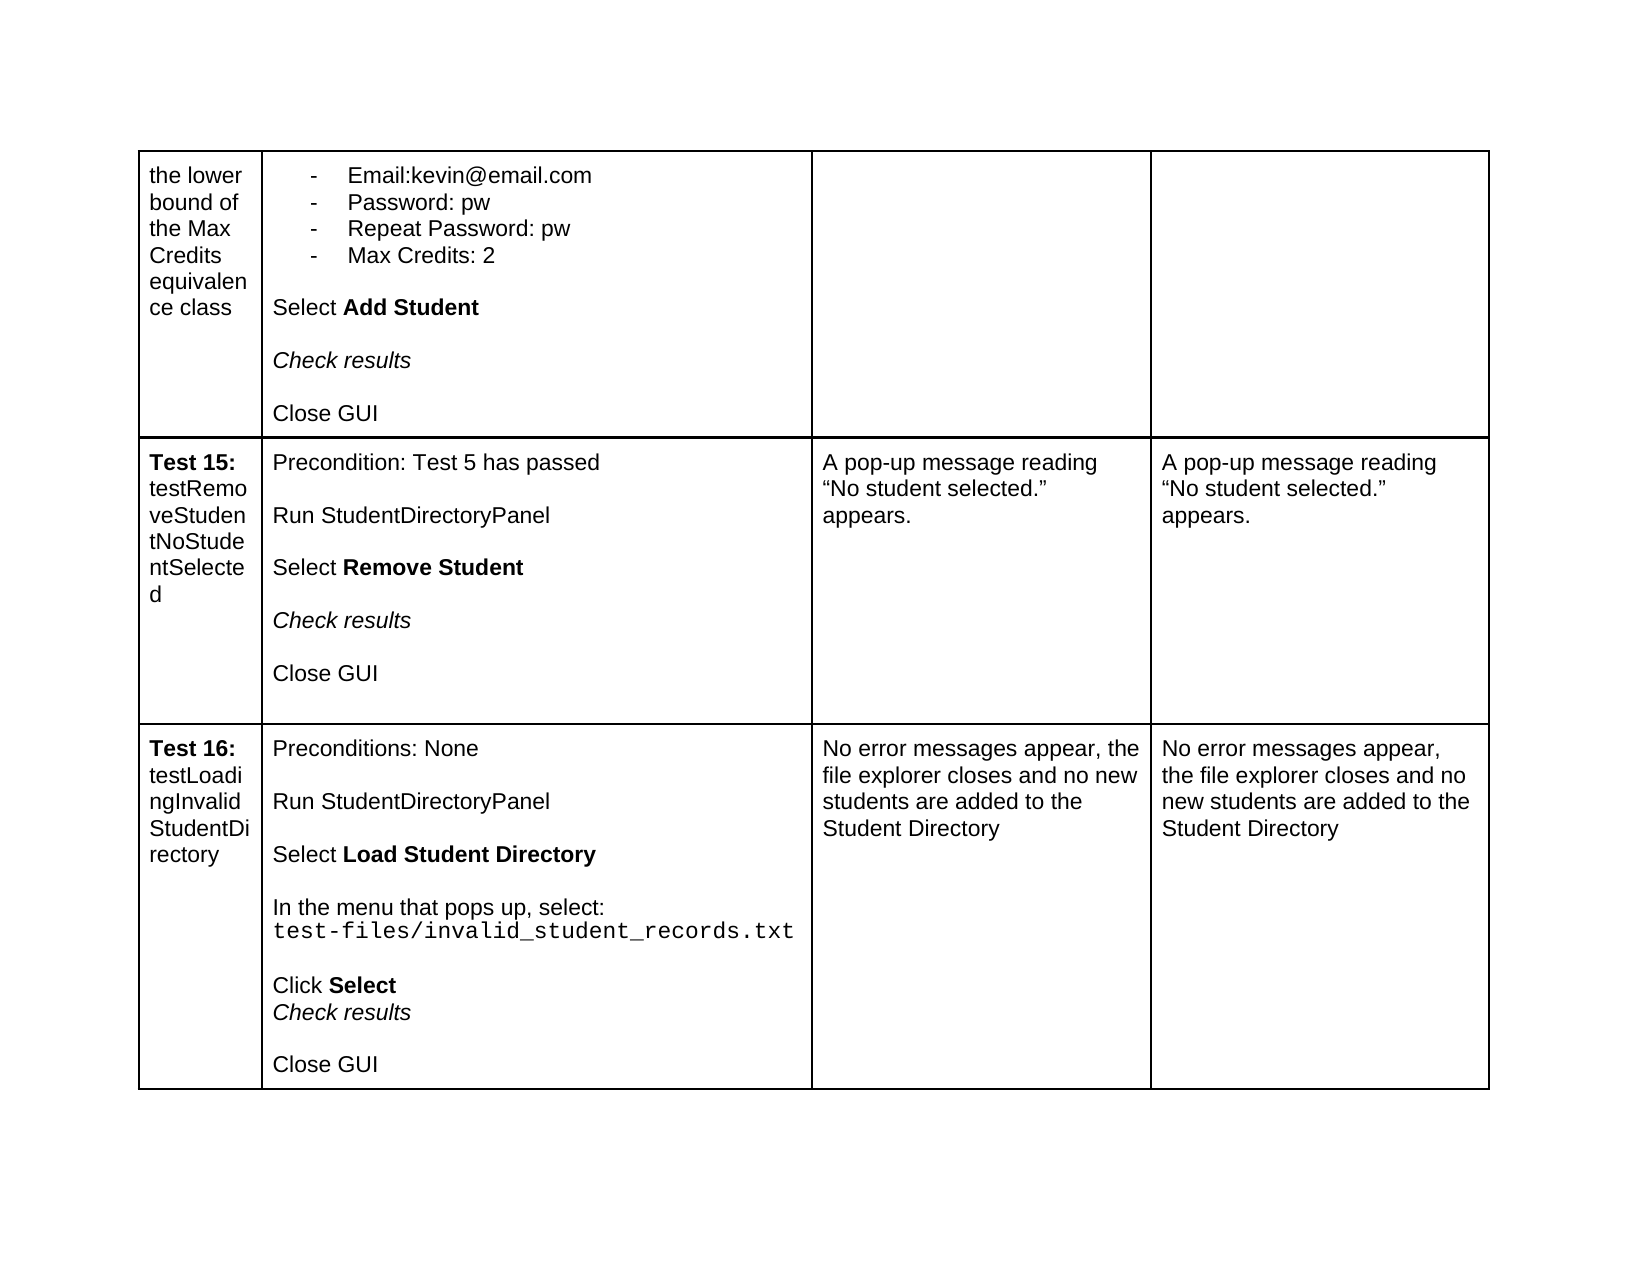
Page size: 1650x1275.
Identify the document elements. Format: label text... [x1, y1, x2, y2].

table_cell No error messages appear, the file explorer closes and no new students are added to the Student Directory [1152, 725, 1488, 1088]
table_cell Test 15: testRemoveStudentNoStudentSelected [140, 439, 261, 723]
table_cell A pop-up message reading “No student selected.” appears. [813, 439, 1150, 723]
table_cell No error messages appear, the file explorer closes and no new students are added to the Student Directory [813, 725, 1150, 1088]
table_cell A pop-up message reading “No student selected.” appears. [1152, 439, 1488, 723]
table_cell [263, 152, 811, 436]
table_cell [813, 152, 1150, 436]
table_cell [140, 152, 261, 436]
table_cell Test 16: testLoadingInvalidStudentDirectory [140, 725, 261, 1088]
table_cell Precondition: Test 5 has passed Run StudentDirectoryPanel Select Remove Student Check results Close GUI [263, 439, 811, 723]
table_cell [1152, 152, 1488, 436]
table_cell Preconditions: None Run StudentDirectoryPanel Select Load Student Directory In the menu that pops up, select: test-files/invalid_student_records.txt Click Select Check results Close GUI [263, 725, 811, 1088]
